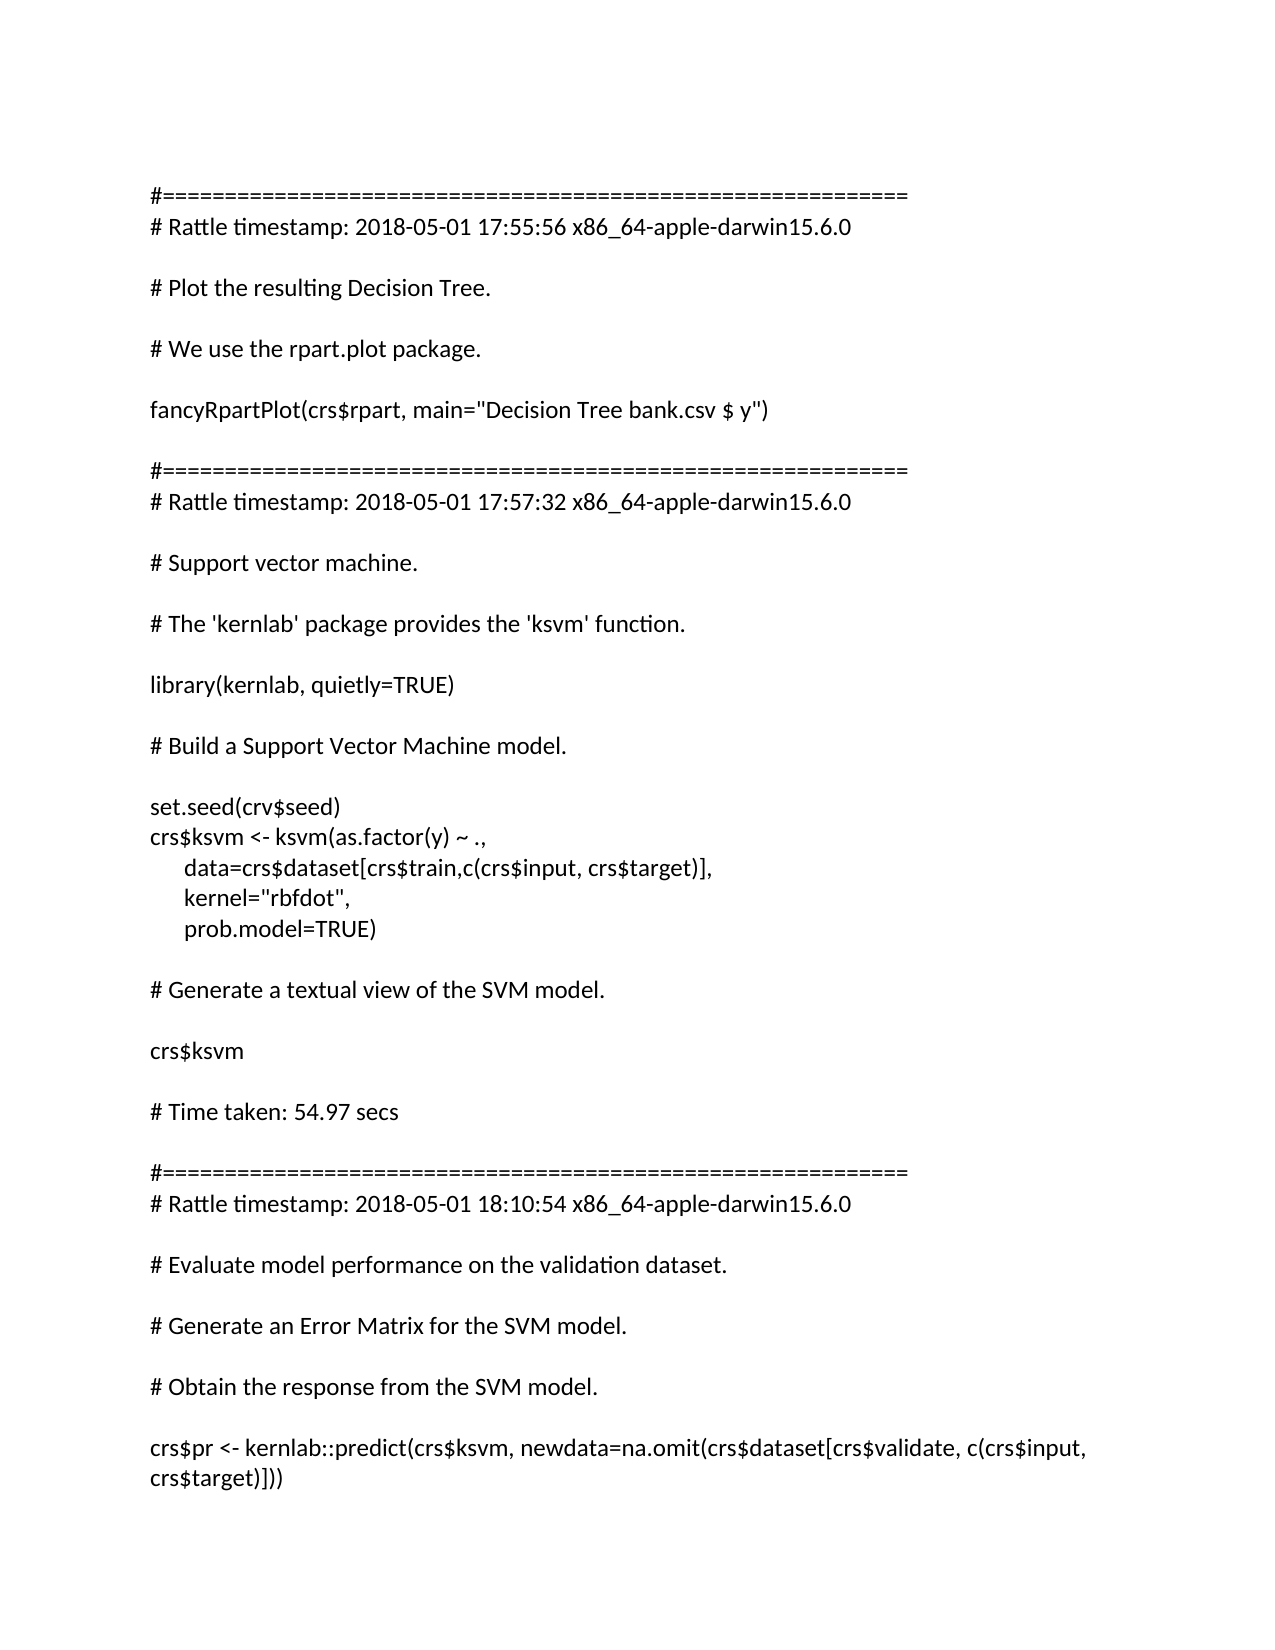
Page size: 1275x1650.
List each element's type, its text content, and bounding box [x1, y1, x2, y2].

text #============================================================ [150, 1157, 1125, 1188]
text #============================================================ [150, 455, 1125, 486]
text set.seed(crv$seed) [150, 791, 1125, 821]
text # The 'kernlab' package provides the 'ksvm' function. [150, 608, 1125, 638]
text # Rattle timestamp: 2018-05-01 18:10:54 x86_64-apple-darwin15.6.0 [150, 1188, 1125, 1218]
text # Time taken: 54.97 secs [150, 1096, 1125, 1127]
text fancyRpartPlot(crs$rpart, main="Decision Tree bank.csv $ y") [150, 394, 1125, 425]
text library(kernlab, quietly=TRUE) [150, 669, 1125, 699]
text # Evaluate model performance on the validation dataset. [150, 1249, 1125, 1279]
text data=crs$dataset[crs$train,c(crs$input, crs$target)], [150, 852, 1125, 882]
text # Generate an Error Matrix for the SVM model. [150, 1310, 1125, 1340]
text # Rattle timestamp: 2018-05-01 17:55:56 x86_64-apple-darwin15.6.0 [150, 211, 1125, 242]
text crs$ksvm <- ksvm(as.factor(y) ~ ., [150, 821, 1125, 852]
text crs$ksvm [150, 1035, 1125, 1066]
text # Obtain the response from the SVM model. [150, 1371, 1125, 1401]
text # Rattle timestamp: 2018-05-01 17:57:32 x86_64-apple-darwin15.6.0 [150, 486, 1125, 516]
text prob.model=TRUE) [150, 913, 1125, 943]
text #============================================================ [150, 181, 1125, 211]
text kernel="rbfdot", [150, 882, 1125, 913]
text # Plot the resulting Decision Tree. [150, 272, 1125, 303]
text # Support vector machine. [150, 547, 1125, 577]
text # Generate a textual view of the SVM model. [150, 974, 1125, 1004]
text # We use the rpart.plot package. [150, 333, 1125, 364]
text # Build a Support Vector Machine model. [150, 730, 1125, 760]
text crs$pr <- kernlab::predict(crs$ksvm, newdata=na.omit(crs$dataset[crs$validate, c(crs$input, crs$target)])) [150, 1432, 1125, 1493]
